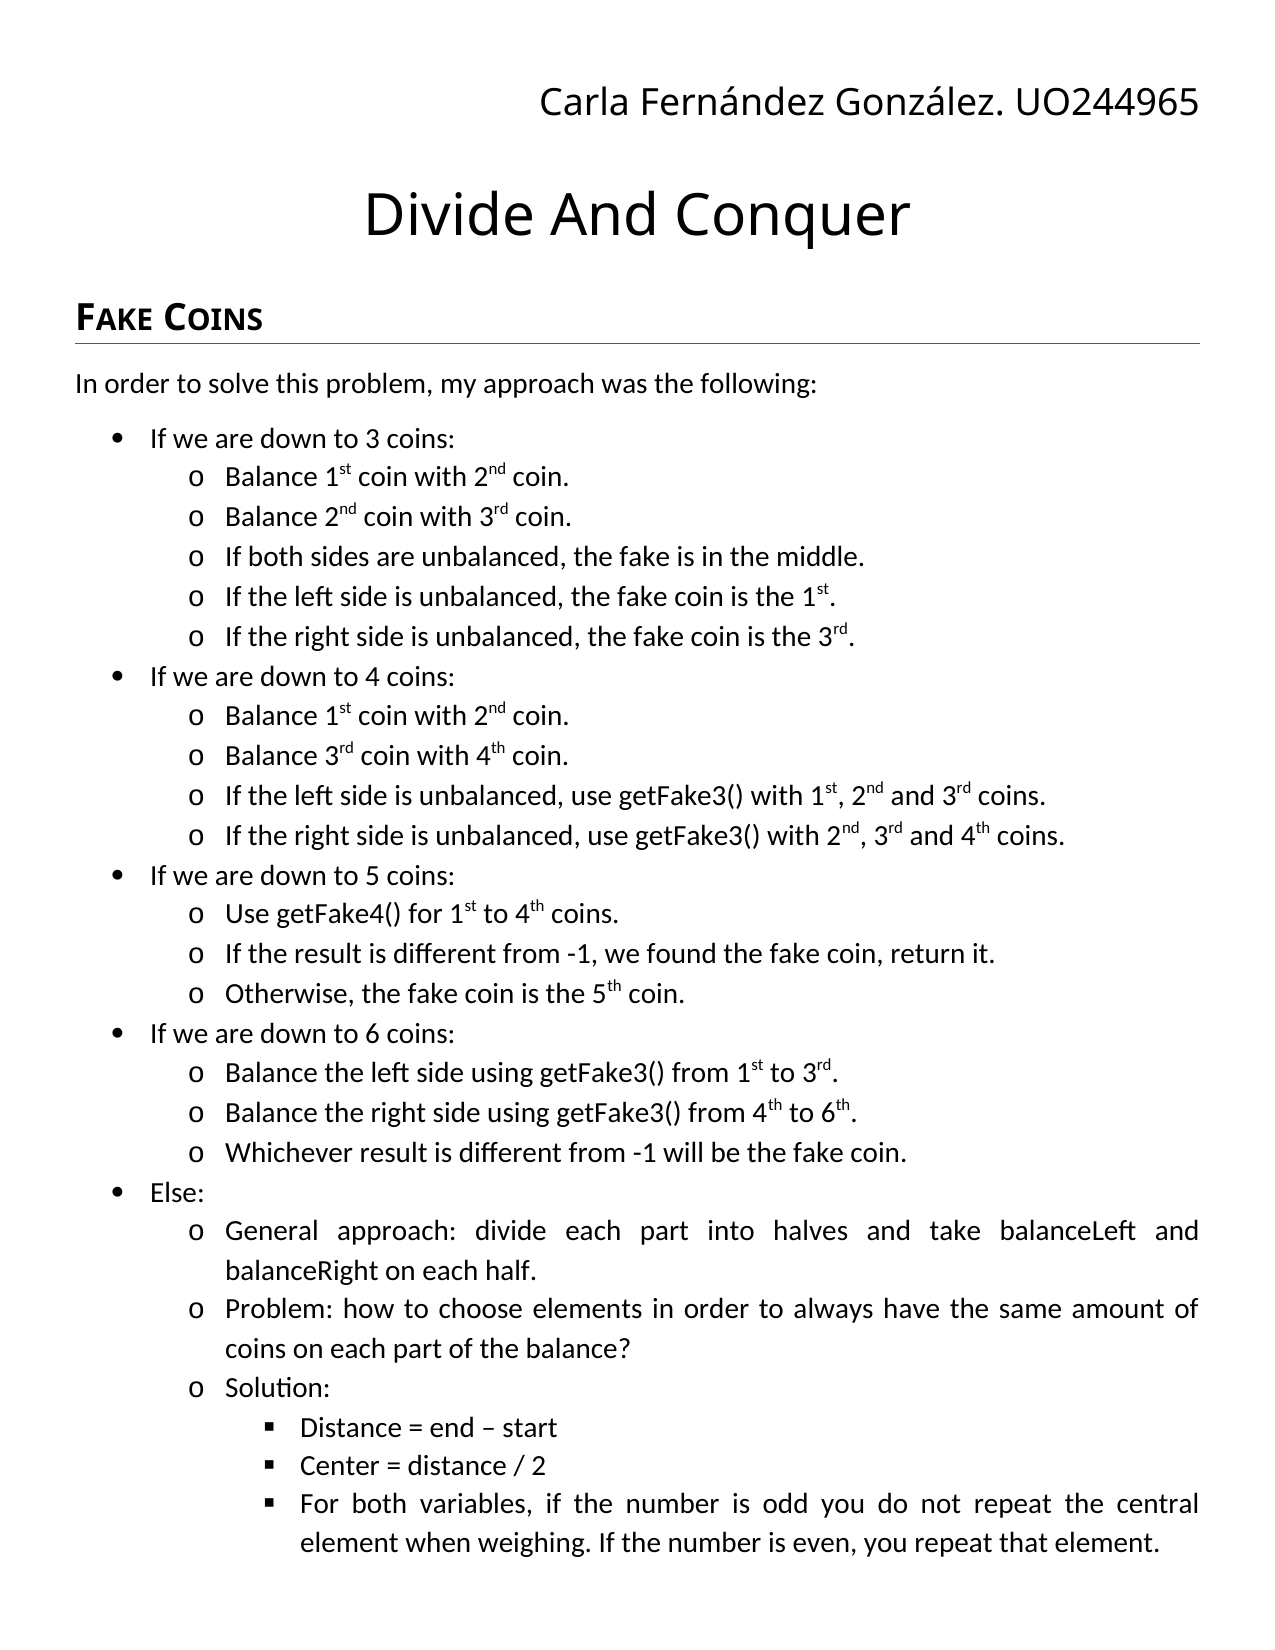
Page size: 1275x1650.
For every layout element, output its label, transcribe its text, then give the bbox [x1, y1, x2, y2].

list General approach: divide each part into halves and take balanceLeft and balanceRight on each half. [187, 1212, 1200, 1288]
list Balance 1st coin with 2nd coin. [187, 458, 1200, 495]
list Distance = end – start [262, 1409, 1200, 1444]
title Carla Fernández González. UO244965 [75, 75, 1200, 126]
list Balance 1st coin with 2nd coin. [187, 697, 1200, 734]
title Divide And Conquer [75, 173, 1200, 252]
list If the result is different from -1, we found the fake coin, return it. [187, 935, 1200, 972]
text In order to solve this problem, my approach was the following: [75, 365, 1200, 400]
list Balance the left side using getFake3() from 1st to 3rd. [187, 1054, 1200, 1091]
list For both variables, if the number is odd you do not repeat the central element when weighing. If the number is even, you repeat that element. [262, 1486, 1200, 1560]
list If we are down to 3 coins: [112, 420, 1200, 456]
list If we are down to 6 coins: [112, 1015, 1200, 1051]
list Balance 3rd coin with 4th coin. [187, 737, 1200, 774]
list If the right side is unbalanced, the fake coin is the 3rd. [187, 618, 1200, 655]
list Else: [112, 1174, 1200, 1209]
list Center = distance / 2 [262, 1447, 1200, 1483]
list Otherwise, the fake coin is the 5th coin. [187, 975, 1200, 1012]
list If we are down to 4 coins: [112, 658, 1200, 694]
list Balance the right side using getFake3() from 4th to 6th. [187, 1094, 1200, 1131]
list If both sides are unbalanced, the fake is in the middle. [187, 538, 1200, 575]
list If the right side is unbalanced, use getFake3() with 2nd, 3rd and 4th coins. [187, 817, 1200, 854]
list If the left side is unbalanced, use getFake3() with 1st, 2nd and 3rd coins. [187, 777, 1200, 814]
subtitle Fake Coins [75, 290, 1200, 343]
list Problem: how to choose elements in order to always have the same amount of coins on each part of the balance? [187, 1290, 1200, 1366]
list Use getFake4() for 1st to 4th coins. [187, 895, 1200, 932]
list If the left side is unbalanced, the fake coin is the 1st. [187, 578, 1200, 615]
list Balance 2nd coin with 3rd coin. [187, 498, 1200, 535]
list Solution: [187, 1369, 1200, 1406]
list Whichever result is different from -1 will be the fake coin. [187, 1134, 1200, 1171]
list If we are down to 5 coins: [112, 857, 1200, 892]
